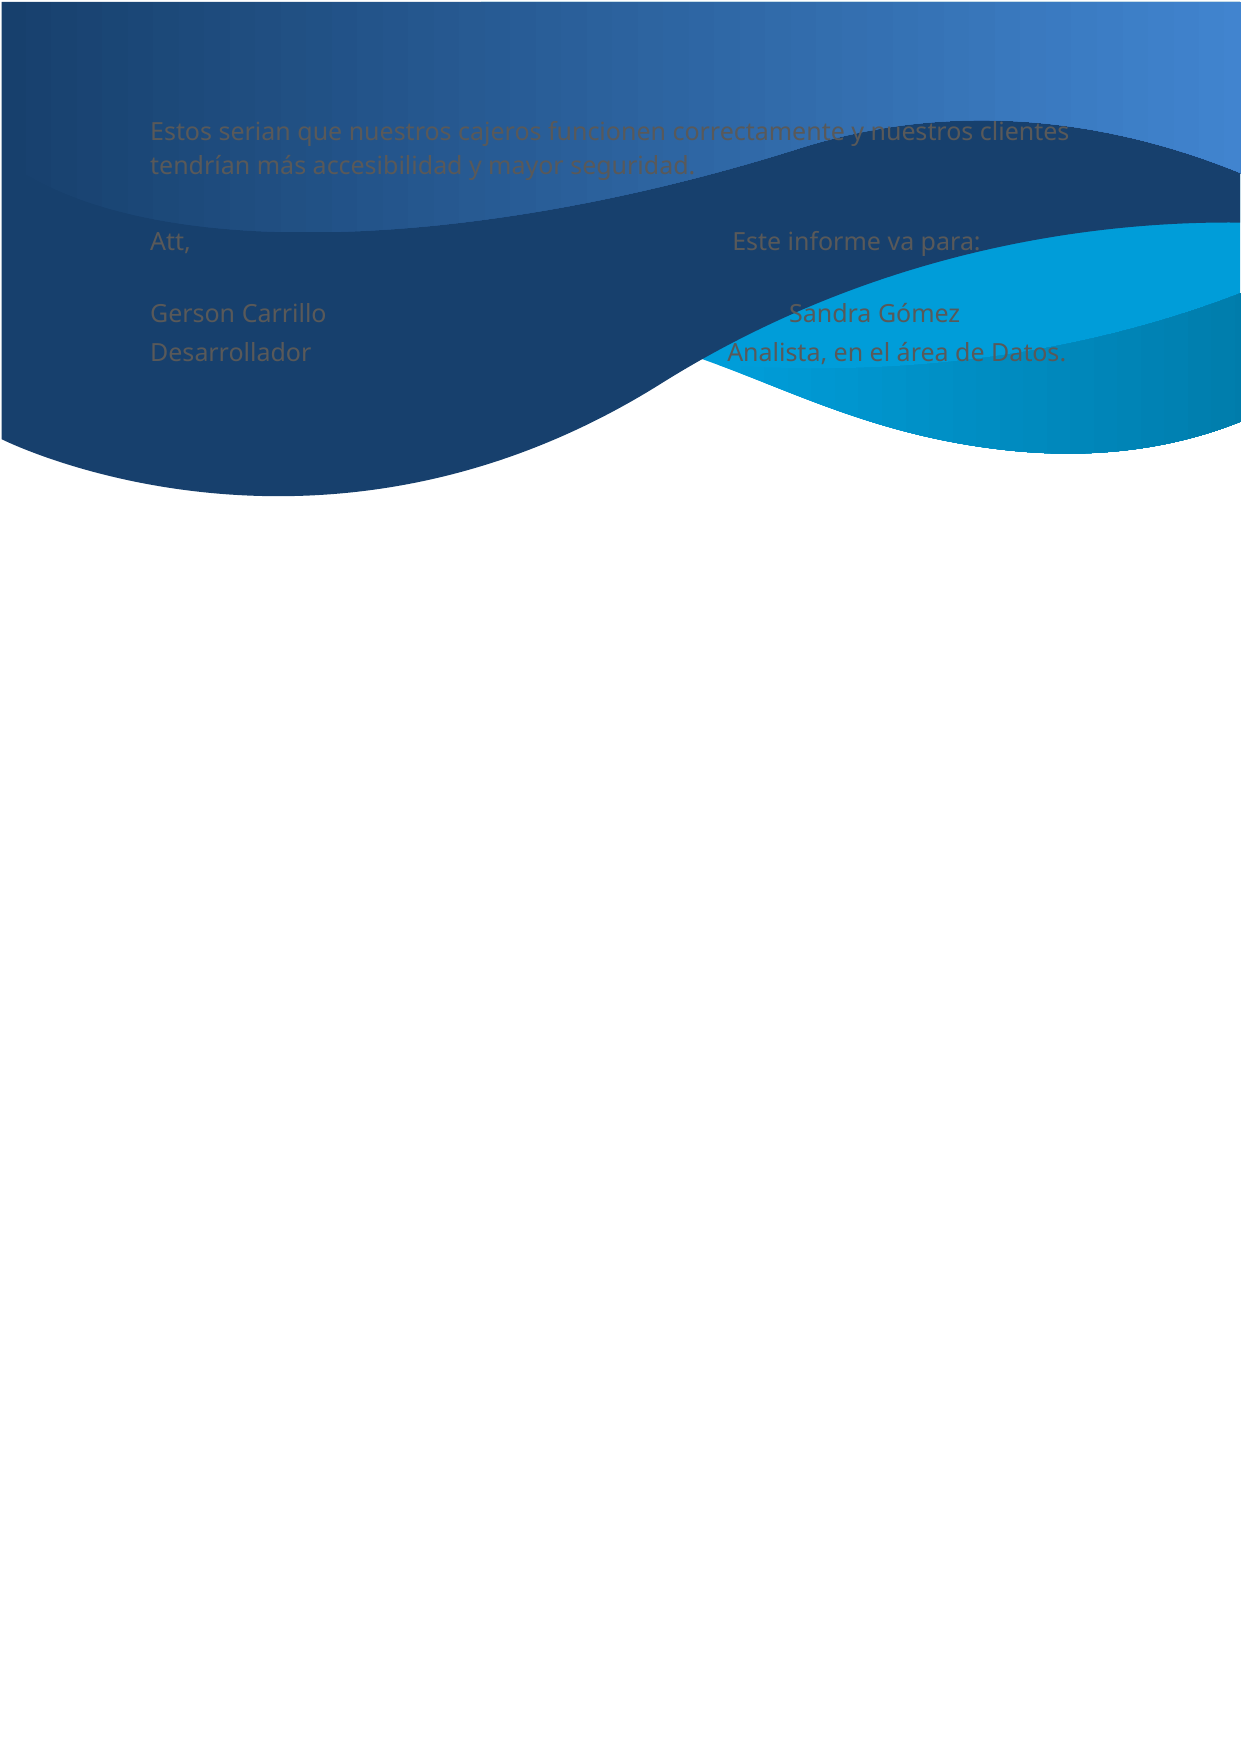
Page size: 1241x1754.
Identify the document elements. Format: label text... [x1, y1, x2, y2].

text Estos serian que nuestros cajeros funcionen correctamente y nuestros clientes tendrían más accesibilidad y mayor seguridad. [150, 113, 1090, 181]
text Att, Este informe va para: [150, 224, 1090, 292]
text Desarrollador Analista, en el área de Datos. [150, 334, 1090, 368]
text Gerson Carrillo Sandra Gómez [150, 296, 1090, 330]
